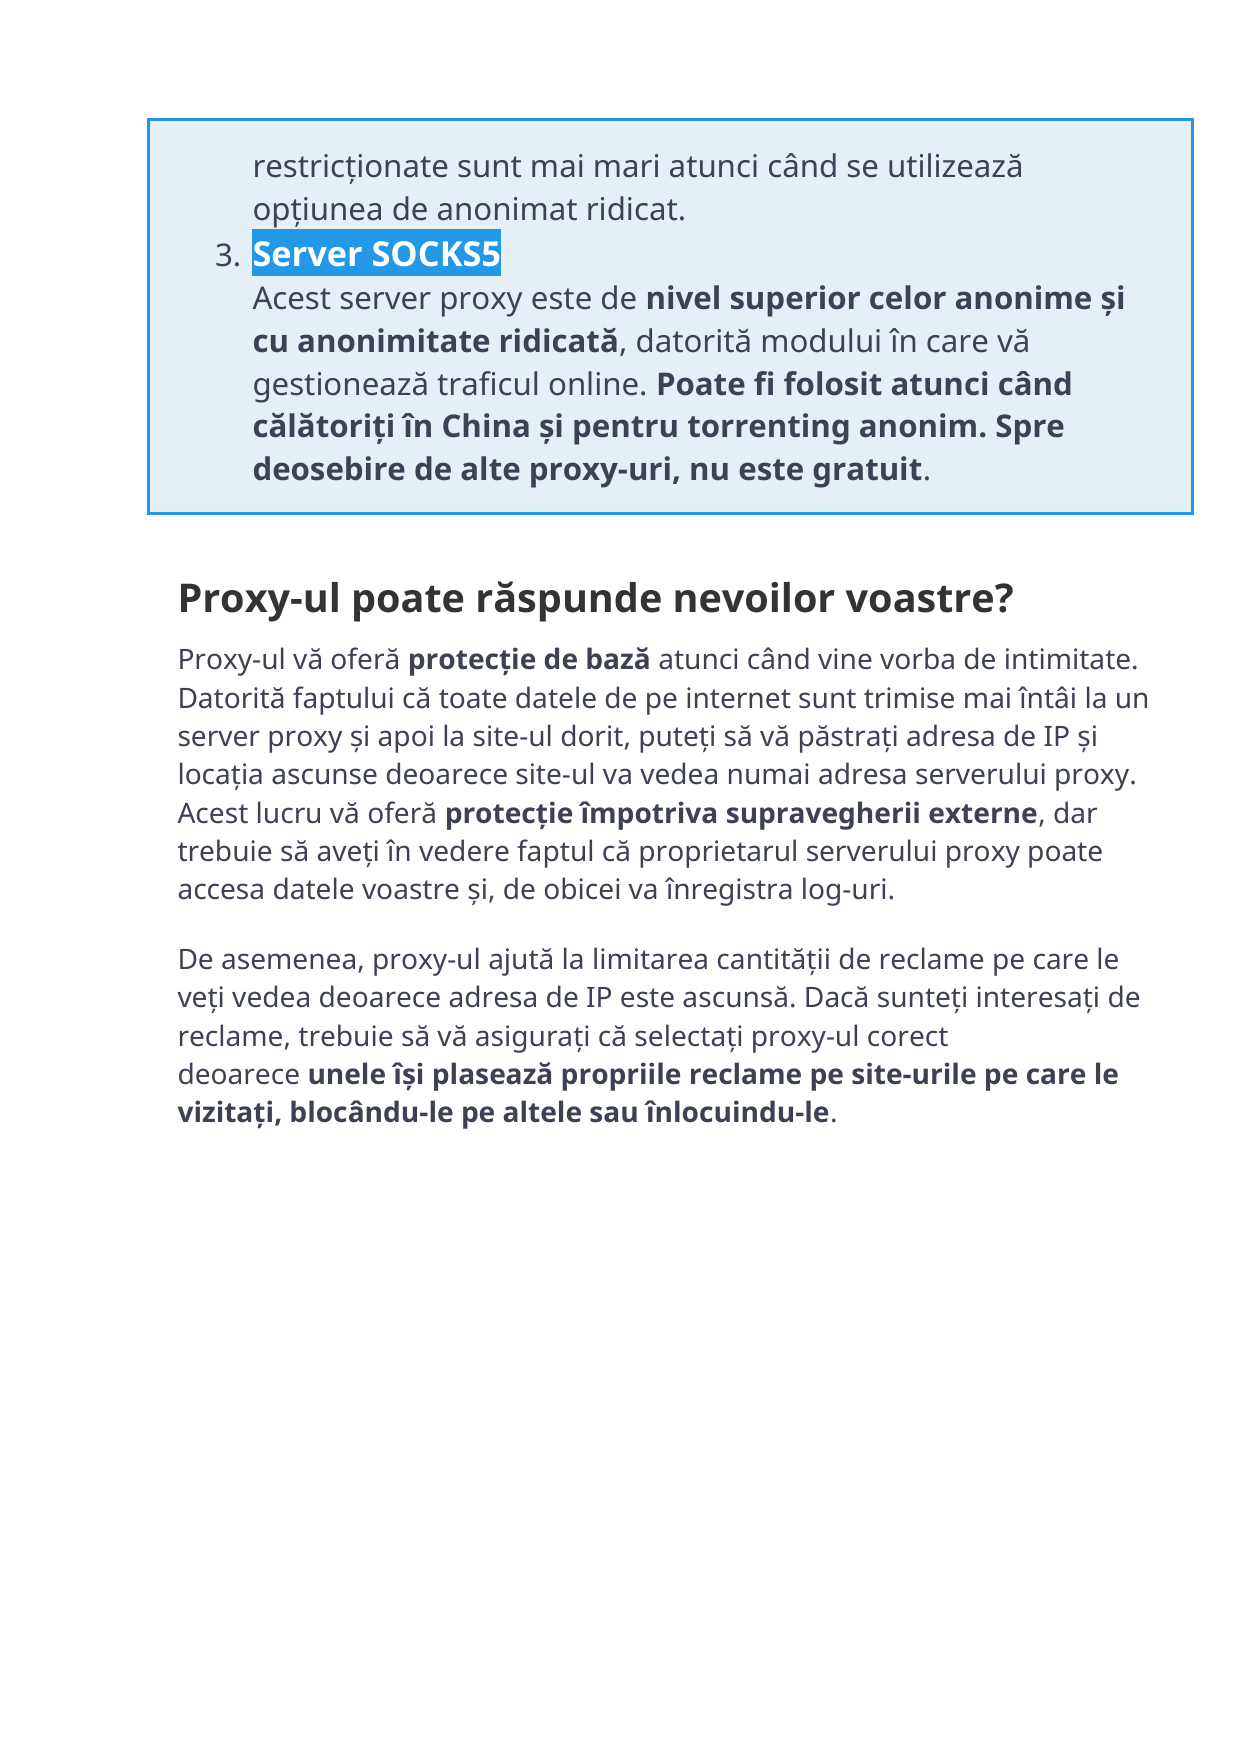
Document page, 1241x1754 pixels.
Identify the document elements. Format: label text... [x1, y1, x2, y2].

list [150, 121, 1191, 203]
text Proxy-ul vă oferă protecție de bază atunci când vine vorba de intimitate. Datorită faptului că toate datele de pe internet sunt trimise mai întâi la un server proxy și apoi la site-ul dorit, puteți să vă păstrați adresa de IP și locația ascunse deoarece site-ul va vedea numai adresa serverului proxy. Acest lucru vă oferă protecție împotriva supravegherii externe, dar trebuie să aveți în vedere faptul că proprietarul serverului proxy poate accesa datele voastre și, de obicei va înregistra log-uri. [177, 639, 1152, 908]
list Server SOCKS5 Acest server proxy este de nivel superior celor anonime și cu anonimitate ridicată, datorită modului în care vă gestionează traficul online. Poate fi folosit atunci când călătoriți în China și pentru torrenting anonim. Spre deosebire de alte proxy-uri, nu este gratuit. [150, 203, 1191, 512]
text De asemenea, proxy-ul ajută la limitarea cantității de reclame pe care le veți vedea deoarece adresa de IP este ascunsă. Dacă sunteți interesați de reclame, trebuie să vă asigurați că selectați proxy-ul corect deoarece unele își plasează propriile reclame pe site-urile pe care le vizitați, blocându-le pe altele sau înlocuindu-le. [177, 939, 1152, 1131]
text Proxy-ul poate răspunde nevoilor voastre? [177, 570, 1152, 624]
